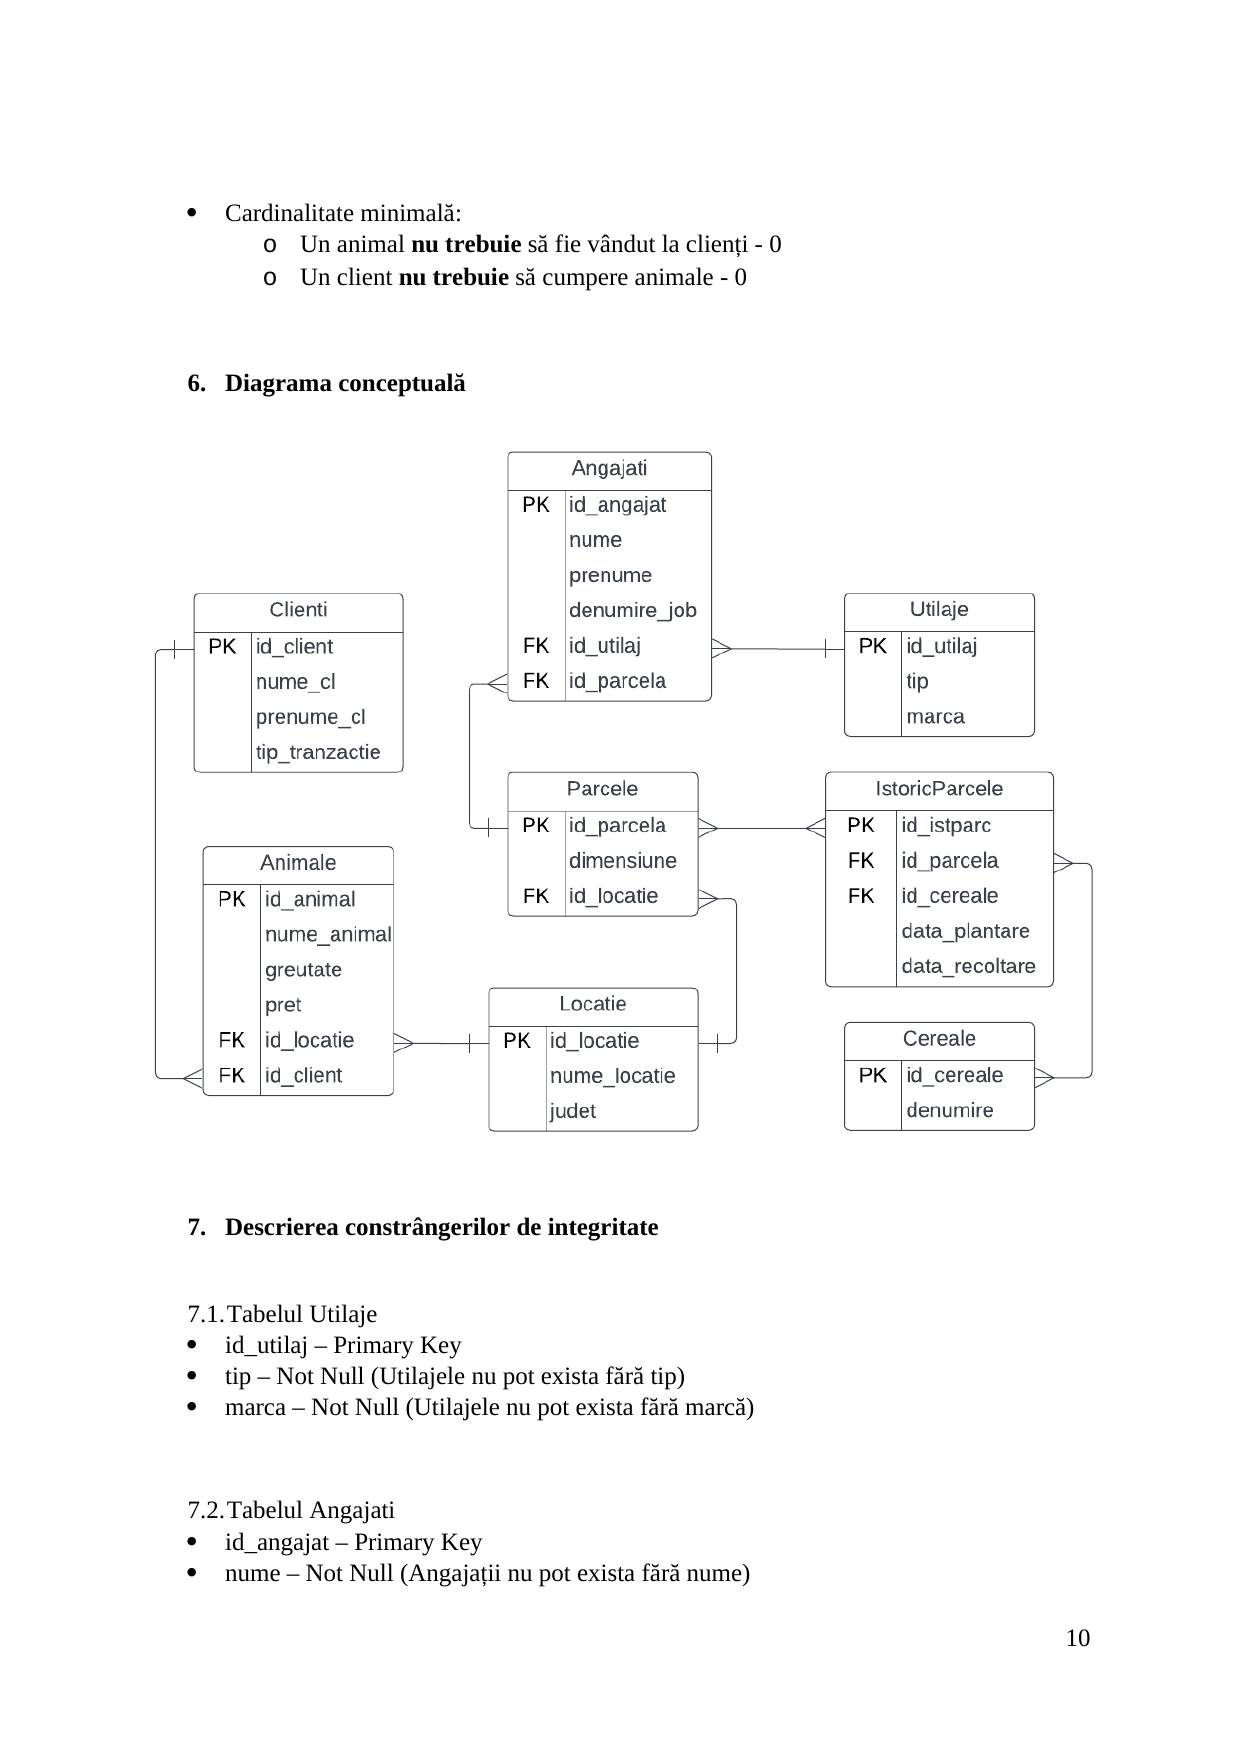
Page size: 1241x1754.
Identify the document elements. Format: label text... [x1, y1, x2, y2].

subtitle Descrierea constrângerilor de integritate [187, 1212, 1090, 1240]
list Un animal nu trebuie să fie vândut la clienți - 0 [262, 229, 1090, 259]
subtitle Tabelul Utilaje [187, 1299, 1090, 1327]
list Un client nu trebuie să cumpere animale - 0 [262, 262, 1090, 293]
picture [150, 446, 1099, 1137]
list id_angajat – Primary Key [187, 1527, 1090, 1555]
subtitle Tabelul Angajati [187, 1496, 1090, 1524]
list id_utilaj – Primary Key [187, 1330, 1090, 1358]
subtitle Diagrama conceptuală [187, 368, 1090, 397]
list tip – Not Null (Utilajele nu pot exista fără tip) [187, 1361, 1090, 1389]
list Cardinalitate minimală: [187, 198, 1090, 226]
list marca – Not Null (Utilajele nu pot exista fără marcă) [187, 1392, 1090, 1421]
list nume – Not Null (Angajații nu pot exista fără nume) [187, 1558, 1090, 1586]
